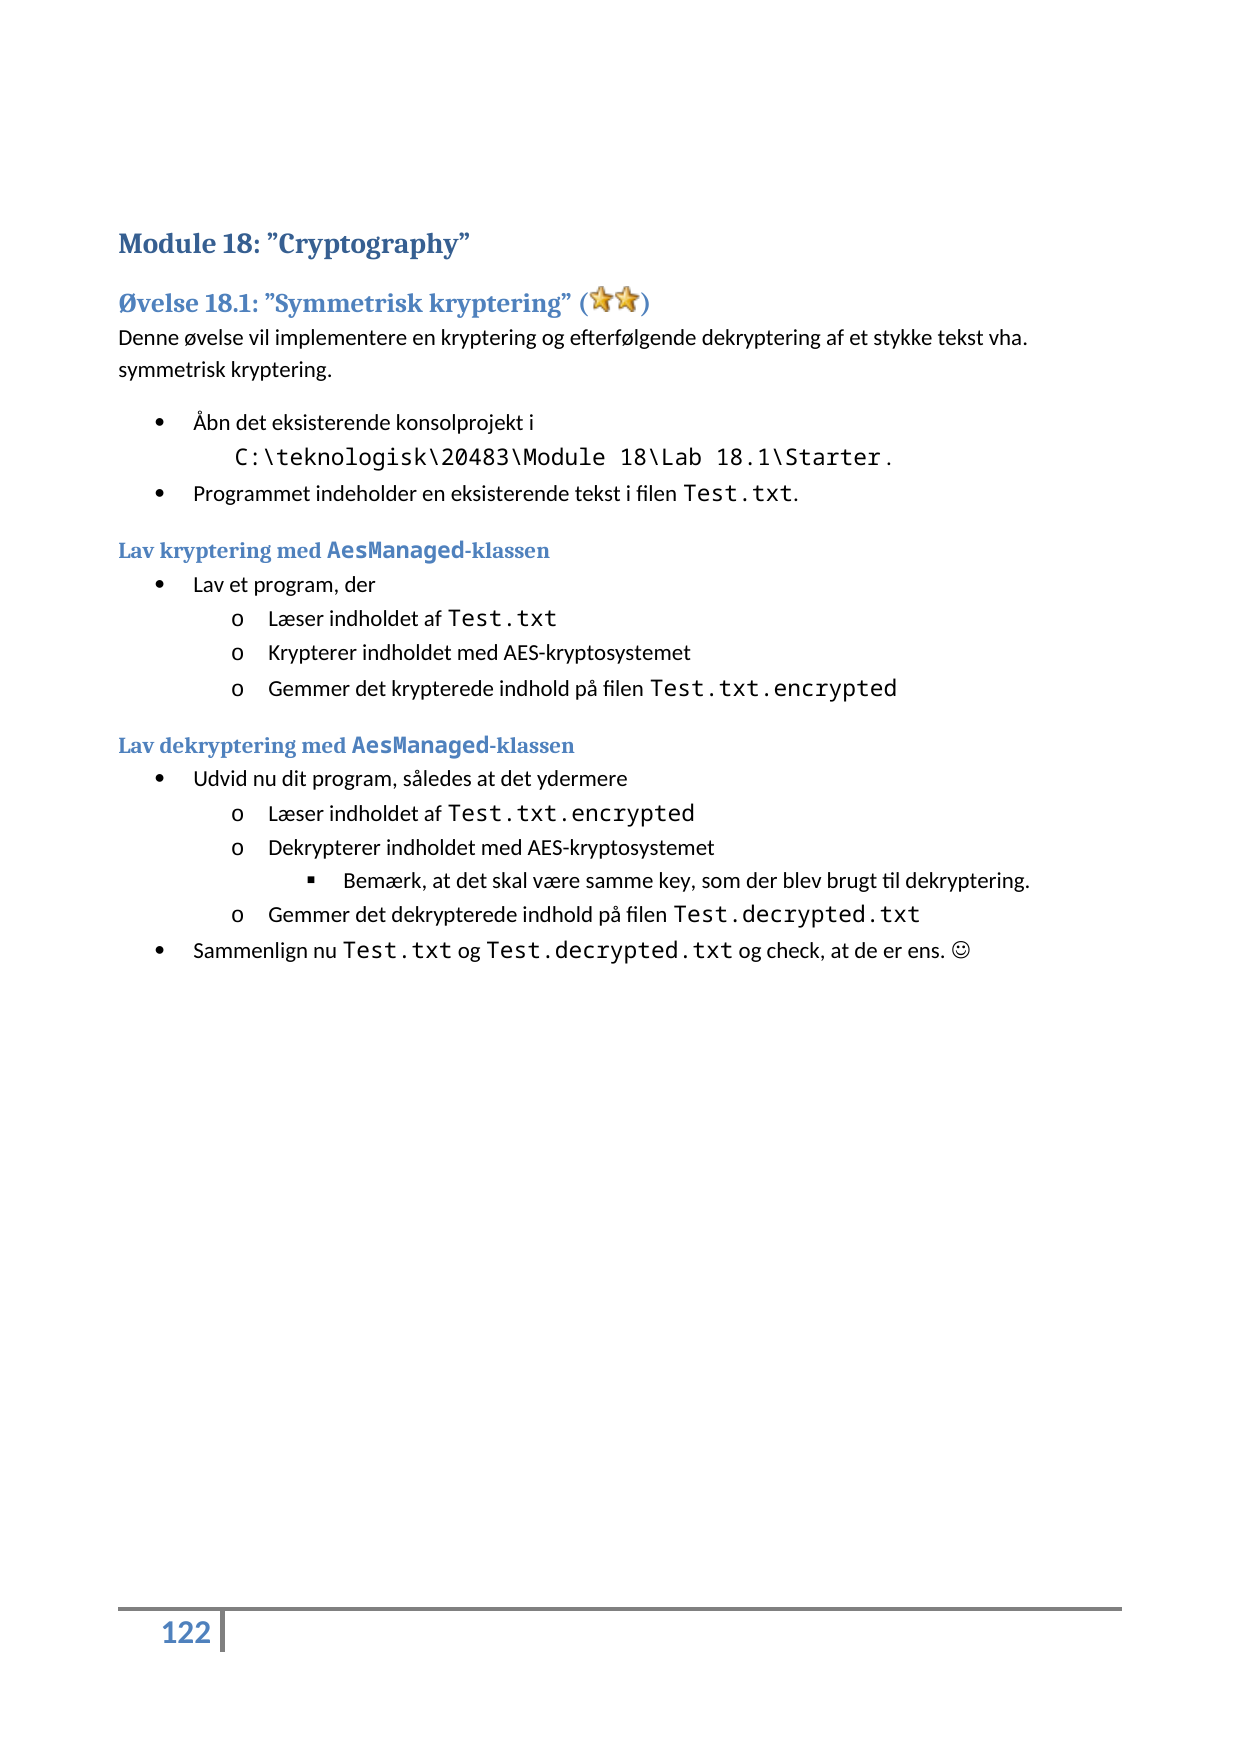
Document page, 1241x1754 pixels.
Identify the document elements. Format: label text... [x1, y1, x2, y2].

list Udvid nu dit program, således at det ydermere [156, 764, 1122, 792]
list Dekrypterer indholdet med AES-kryptosystemet [231, 833, 1122, 862]
list Lav et program, der [156, 570, 1122, 598]
list Krypterer indholdet med AES-kryptosystemet [231, 638, 1122, 667]
picture [589, 286, 640, 312]
list Gemmer det dekrypterede indhold på filen Test.decrypted.txt [231, 898, 1122, 930]
subtitle Lav kryptering med AesManaged-klassen [118, 534, 1122, 565]
list Sammenlign nu Test.txt og Test.decrypted.txt og check, at de er ens. [156, 934, 1122, 966]
list Gemmer det krypterede indhold på filen Test.txt.encrypted [231, 672, 1122, 703]
list Læser indholdet af Test.txt.encrypted [231, 797, 1122, 828]
subtitle Lav dekryptering med AesManaged-klassen [118, 728, 1122, 760]
list Bemærk, at det skal være samme key, som der blev brugt til dekryptering. [306, 866, 1122, 894]
list Læser indholdet af Test.txt [231, 602, 1122, 633]
list Programmet indeholder en eksisterende tekst i filen Test.txt. [156, 477, 1122, 508]
list Åbn det eksisterende konsolprojekt i C:\teknologisk\20483\Module 18\Lab 18.1\Starter . [156, 408, 1122, 472]
text Denne øvelse vil implementere en kryptering og efterfølgende dekryptering af et stykke tekst vha. symmetrisk kryptering. [118, 323, 1122, 383]
subtitle Module 18: ”Cryptography” [118, 227, 1122, 261]
subtitle Øvelse 18.1: ”Symmetrisk kryptering” () [118, 287, 1122, 319]
